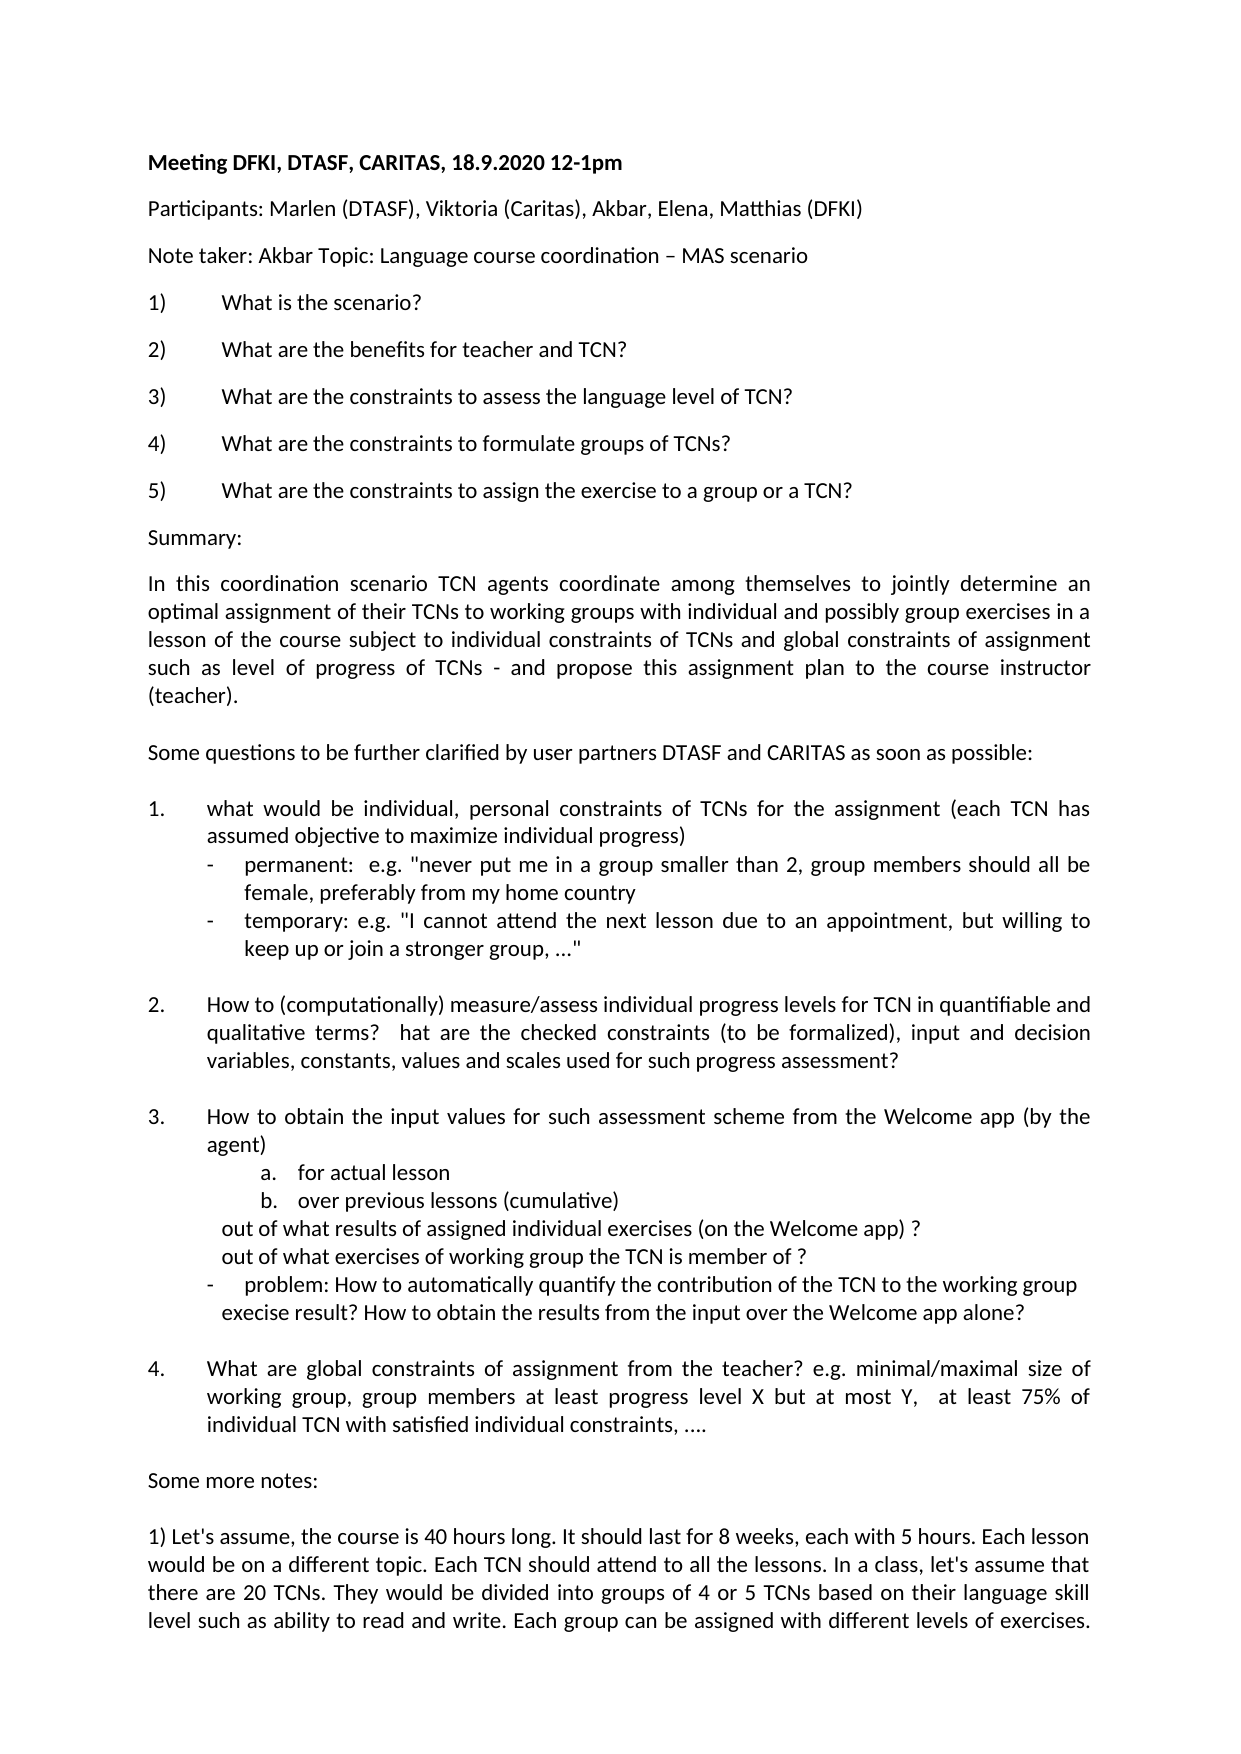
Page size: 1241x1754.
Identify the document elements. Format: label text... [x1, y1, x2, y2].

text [148, 1522, 1093, 1634]
text 5) What are the constraints to assign the exercise to a group or a TCN? [148, 476, 1093, 504]
list for actual lesson [260, 1158, 1093, 1186]
list How to obtain the input values for such assessment scheme from the Welcome app (by the agent) [148, 1102, 1093, 1158]
list what would be individual, personal constraints of TCNs for the assignment (each TCN has assumed objective to maximize individual progress) [148, 794, 1093, 850]
text 3) What are the constraints to assess the language level of TCN? [148, 382, 1093, 410]
text out of what exercises of working group the TCN is member of ? [148, 1242, 1093, 1270]
list temporary: e.g. "I cannot attend the next lesson due to an appointment, but willing to keep up or join a stronger group, ..." [207, 906, 1093, 962]
list permanent: e.g. "never put me in a group smaller than 2, group members should all be female, preferably from my home country [207, 850, 1093, 906]
list What are global constraints of assignment from the teacher? e.g. minimal/maximal size of working group, group members at least progress level X but at most Y, at least 75% of individual TCN with satisfied individual constraints, .... [148, 1354, 1093, 1438]
text execise result? How to obtain the results from the input over the Welcome app alone? [148, 1298, 1093, 1326]
text out of what results of assigned individual exercises (on the Welcome app) ? [148, 1214, 1093, 1242]
text Note taker: Akbar Topic: Language course coordination – MAS scenario [148, 241, 1093, 269]
list How to (computationally) measure/assess individual progress levels for TCN in quantifiable and qualitative terms? hat are the checked constraints (to be formalized), input and decision variables, constants, values and scales used for such progress assessment? [148, 990, 1093, 1074]
text Some questions to be further clarified by user partners DTASF and CARITAS as soon as possible: [148, 738, 1093, 766]
text Meeting DFKI, DTASF, CARITAS, 18.9.2020 12-1pm [148, 148, 1093, 176]
text Summary: [148, 523, 1093, 551]
text Some more notes: [148, 1466, 1093, 1494]
text In this coordination scenario TCN agents coordinate among themselves to jointly determine an optimal assignment of their TCNs to working groups with individual and possibly group exercises in a lesson of the course subject to individual constraints of TCNs and global constraints of assignment such as level of progress of TCNs - and propose this assignment plan to the course instructor (teacher). [148, 569, 1093, 709]
text 1) What is the scenario? [148, 288, 1093, 316]
text 4) What are the constraints to formulate groups of TCNs? [148, 429, 1093, 457]
list problem: How to automatically quantify the contribution of the TCN to the working group [207, 1270, 1093, 1298]
text Participants: Marlen (DTASF), Viktoria (Caritas), Akbar, Elena, Matthias (DFKI) [148, 194, 1093, 222]
text 2) What are the benefits for teacher and TCN? [148, 335, 1093, 363]
list over previous lessons (cumulative) [260, 1186, 1093, 1214]
